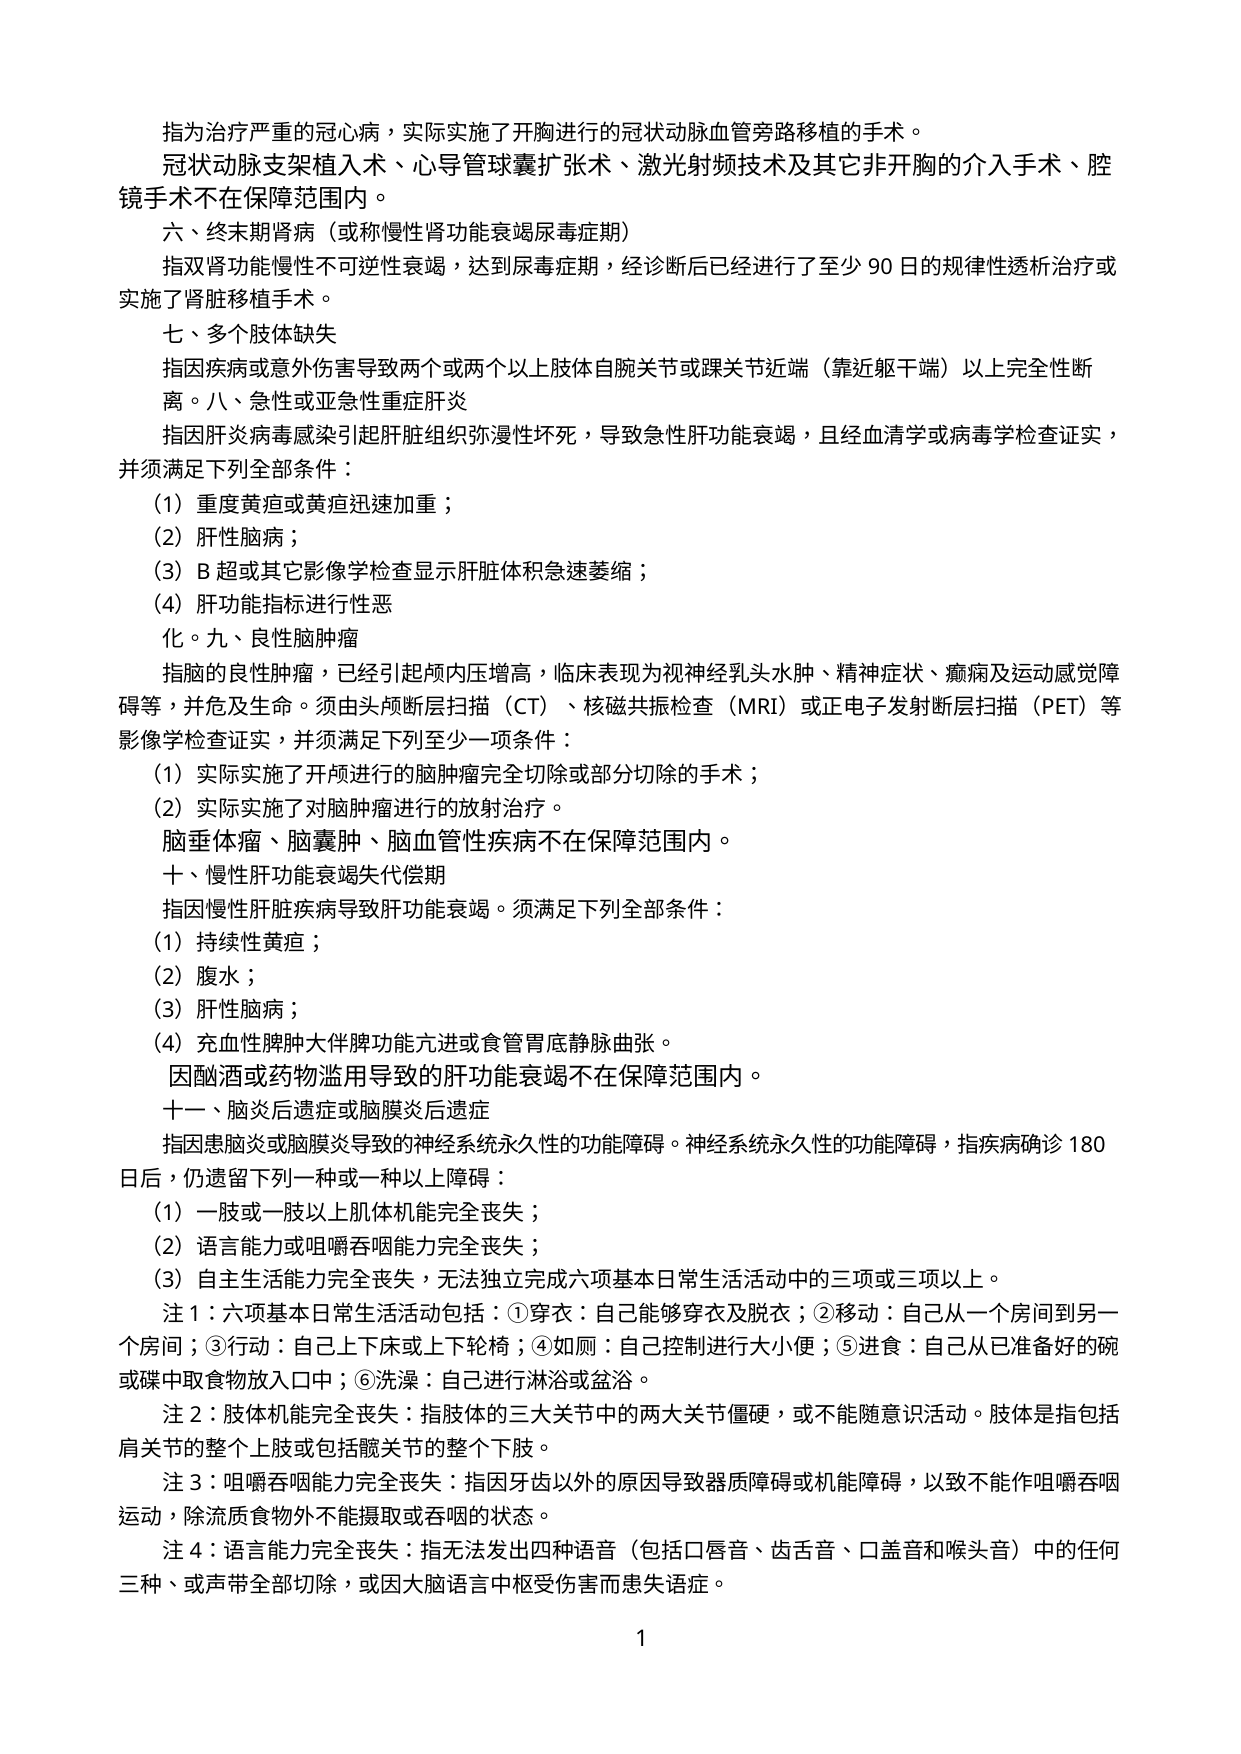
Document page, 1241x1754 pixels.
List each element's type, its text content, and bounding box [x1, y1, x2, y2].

text 因酗酒或药物滥用导致的肝功能衰竭不在保障范围内。 [168, 1059, 1144, 1093]
text 注 3：咀嚼吞咽能力完全丧失：指因牙齿以外的原因导致器质障碍或机能障碍，以致不能作咀嚼吞咽运动，除流质食物外不能摄取或吞咽的状态。 [118, 1467, 1128, 1531]
text 指为治疗严重的冠心病，实际实施了开胸进行的冠状动脉血管旁路移植的手术。 [162, 117, 1144, 146]
text （1）实际实施了开颅进行的脑肿瘤完全切除或部分切除的手术； [140, 759, 1144, 789]
text 六、终末期肾病（或称慢性肾功能衰竭尿毒症期） [162, 217, 1144, 247]
text （2）语言能力或咀嚼吞咽能力完全丧失； [140, 1231, 1144, 1260]
text 指因慢性肝脏疾病导致肝功能衰竭。须满足下列全部条件： [162, 894, 1144, 924]
text （3）肝性脑病； [140, 994, 1144, 1024]
text （1）重度黄疸或黄疸迅速加重； [140, 488, 1144, 518]
text （4）充血性脾肿大伴脾功能亢进或食管胃底静脉曲张。 [140, 1028, 1144, 1058]
text （4）肝功能指标进行性恶化。九、良性脑肿瘤 [140, 589, 436, 653]
text 指脑的良性肿瘤，已经引起颅内压增高，临床表现为视神经乳头水肿、精神症状、癫痫及运动感觉障碍等，并危及生命。须由头颅断层扫描（CT）、核磁共振检查（MRI）或正电子发射断层扫描（PET）等影像学检查证实，并须满足下列至少一项条件： [118, 658, 1123, 755]
text （2）腹水； [140, 961, 1144, 991]
text 七、多个肢体缺失 [162, 319, 1144, 349]
text 注 1：六项基本日常生活活动包括：①穿衣：自己能够穿衣及脱衣；②移动：自己从一个房间到另一个房间；③行动：自己上下床或上下轮椅；④如厕：自己控制进行大小便；⑤进食：自己从已准备好的碗或碟中取食物放入口中；⑥洗澡：自己进行淋浴或盆浴。 [118, 1298, 1123, 1395]
text 指双肾功能慢性不可逆性衰竭，达到尿毒症期，经诊断后已经进行了至少 90 日的规律性透析治疗或实施了肾脏移植手术。 [118, 251, 1128, 314]
text 指因患脑炎或脑膜炎导致的神经系统永久性的功能障碍。神经系统永久性的功能障碍，指疾病确诊 180 日后，仍遗留下列一种或一种以上障碍： [118, 1129, 1123, 1192]
text 指因疾病或意外伤害导致两个或两个以上肢体自腕关节或踝关节近端（靠近躯干端）以上完全性断离。八、急性或亚急性重症肝炎 [162, 352, 1134, 416]
text 注 4：语言能力完全丧失：指无法发出四种语音（包括口唇音、齿舌音、口盖音和喉头音）中的任何三种、或声带全部切除，或因大脑语言中枢受伤害而患失语症。 [118, 1535, 1128, 1599]
text 十、慢性肝功能衰竭失代偿期 [162, 860, 1144, 890]
text （1）持续性黄疸； [140, 927, 1144, 957]
text 指因肝炎病毒感染引起肝脏组织弥漫性坏死，导致急性肝功能衰竭，且经血清学或病毒学检查证实， 并须满足下列全部条件： [118, 421, 1125, 484]
text （3）自主生活能力完全丧失，无法独立完成六项基本日常生活活动中的三项或三项以上。 [140, 1264, 1144, 1294]
text 脑垂体瘤、脑囊肿、脑血管性疾病不在保障范围内。 [162, 824, 1144, 858]
text 冠状动脉支架植入术、心导管球囊扩张术、激光射频技术及其它非开胸的介入手术、腔镜手术不在保障范围内。 [118, 148, 1123, 215]
text 十一、脑炎后遗症或脑膜炎后遗症 [162, 1095, 1144, 1125]
text （1）一肢或一肢以上肌体机能完全丧失； [140, 1197, 1144, 1227]
text （2）实际实施了对脑肿瘤进行的放射治疗。 [140, 793, 1144, 823]
text （2）肝性脑病； [140, 522, 1144, 552]
text （3）B 超或其它影像学检查显示肝脏体积急速萎缩； [140, 556, 1144, 586]
text 注 2：肢体机能完全丧失：指肢体的三大关节中的两大关节僵硬，或不能随意识活动。肢体是指包括肩关节的整个上肢或包括髋关节的整个下肢。 [118, 1399, 1128, 1463]
